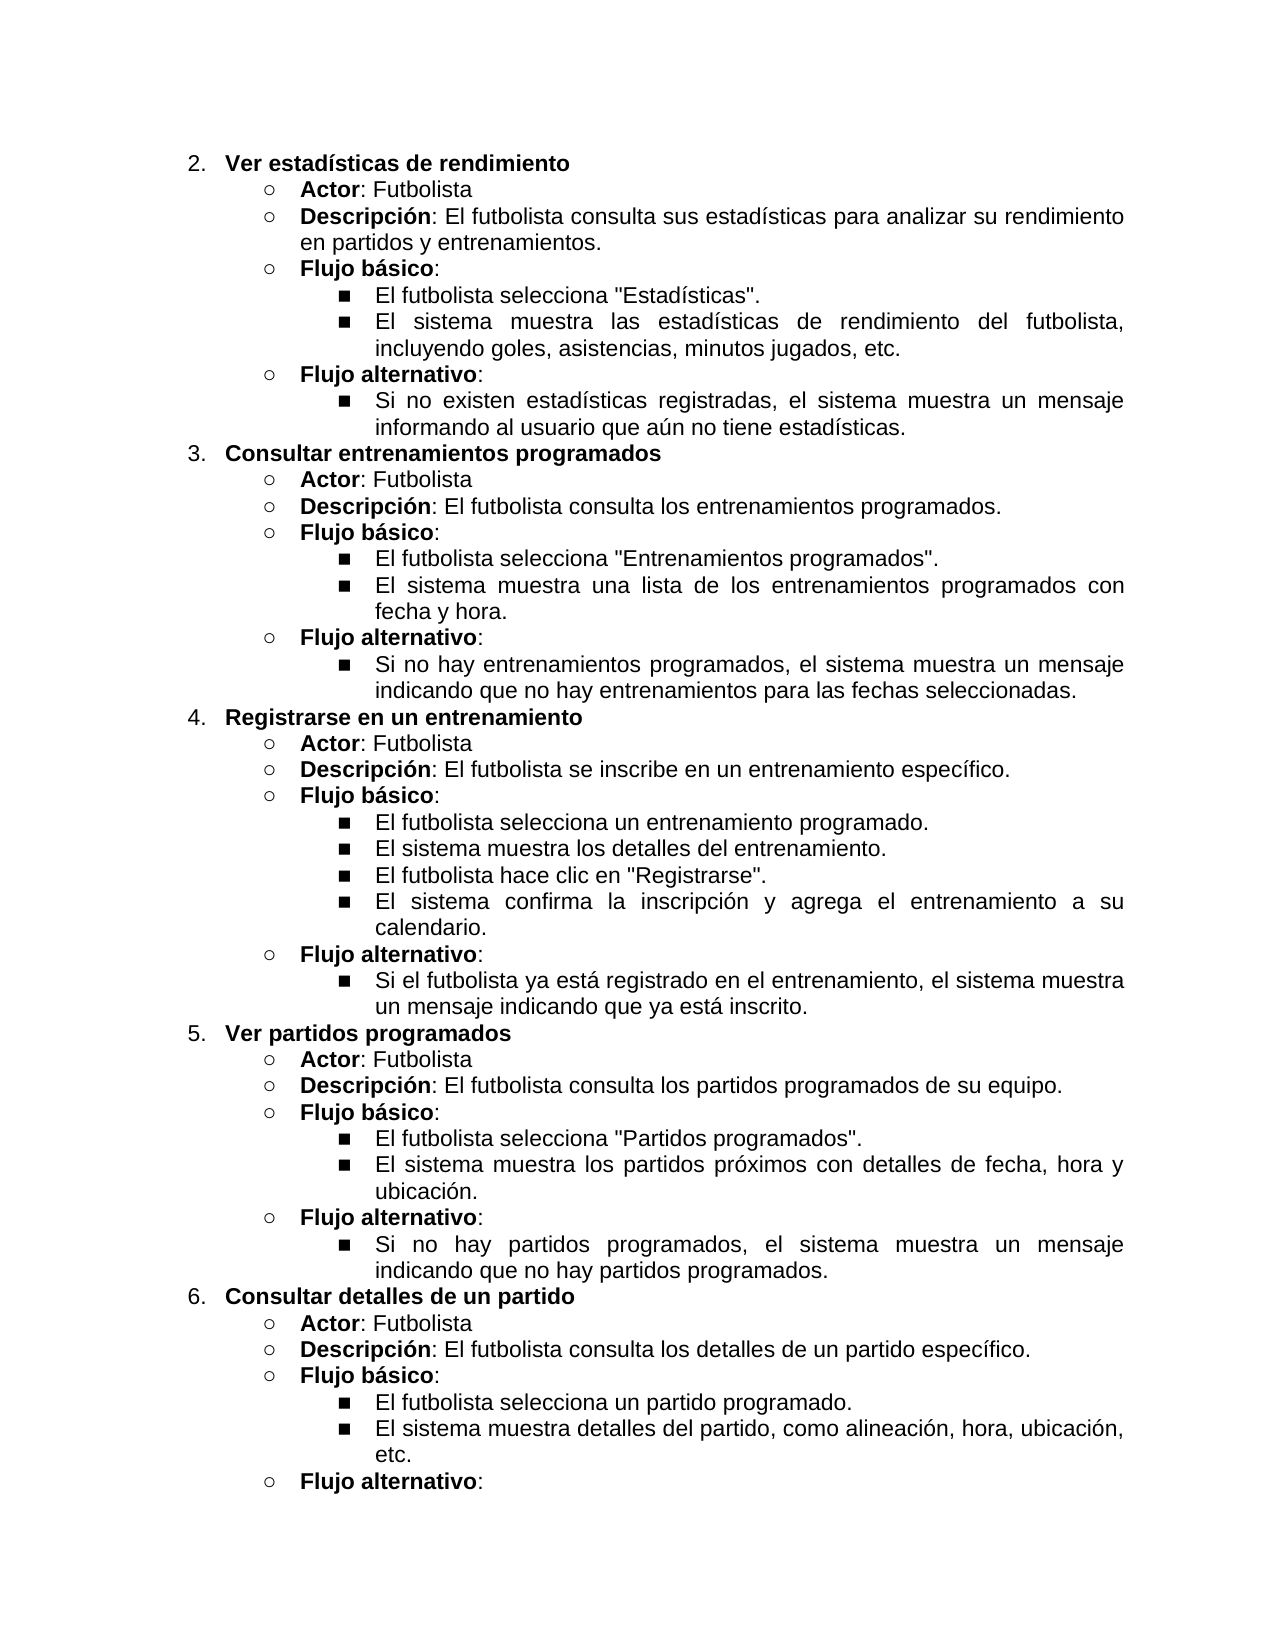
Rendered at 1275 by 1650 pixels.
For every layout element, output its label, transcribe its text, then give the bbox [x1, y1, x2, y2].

list Flujo alternativo: [262, 361, 1125, 387]
list Consultar entrenamientos programados [187, 440, 1125, 466]
list Si no existen estadísticas registradas, el sistema muestra un mensaje informando al usuario que aún no tiene estadísticas. [337, 387, 1125, 440]
list Flujo alternativo: [262, 941, 1125, 967]
list Actor: Futbolista [262, 1309, 1125, 1336]
list Consultar detalles de un partido [187, 1283, 1125, 1309]
list El futbolista selecciona "Estadísticas". [337, 282, 1125, 308]
list Si no hay entrenamientos programados, el sistema muestra un mensaje indicando que no hay entrenamientos para las fechas seleccionadas. [337, 651, 1125, 703]
list Flujo alternativo: [262, 1468, 1125, 1494]
list Si no hay partidos programados, el sistema muestra un mensaje indicando que no hay partidos programados. [337, 1231, 1125, 1283]
list Flujo alternativo: [262, 1204, 1125, 1231]
list Flujo básico: [262, 519, 1125, 545]
list Actor: Futbolista [262, 1046, 1125, 1072]
list Descripción: El futbolista consulta sus estadísticas para analizar su rendimiento en partidos y entrenamientos. [262, 203, 1125, 255]
list El futbolista selecciona un partido programado. [337, 1389, 1125, 1415]
list El sistema muestra una lista de los entrenamientos programados con fecha y hora. [337, 572, 1125, 624]
list Registrarse en un entrenamiento [187, 703, 1125, 730]
list Flujo básico: [262, 1362, 1125, 1389]
list Descripción: El futbolista consulta los partidos programados de su equipo. [262, 1072, 1125, 1099]
list El sistema muestra detalles del partido, como alineación, hora, ubicación, etc. [337, 1415, 1125, 1468]
list El sistema muestra los partidos próximos con detalles de fecha, hora y ubicación. [337, 1151, 1125, 1204]
list El sistema muestra las estadísticas de rendimiento del futbolista, incluyendo goles, asistencias, minutos jugados, etc. [337, 308, 1125, 361]
list Flujo básico: [262, 782, 1125, 809]
list Flujo básico: [262, 1099, 1125, 1125]
list Ver partidos programados [187, 1020, 1125, 1046]
list El futbolista selecciona un entrenamiento programado. [337, 809, 1125, 835]
list Actor: Futbolista [262, 466, 1125, 493]
list Flujo alternativo: [262, 624, 1125, 651]
list El futbolista selecciona "Entrenamientos programados". [337, 545, 1125, 572]
list El sistema muestra los detalles del entrenamiento. [337, 835, 1125, 862]
list Actor: Futbolista [262, 176, 1125, 203]
list El sistema confirma la inscripción y agrega el entrenamiento a su calendario. [337, 888, 1125, 941]
list Descripción: El futbolista consulta los entrenamientos programados. [262, 493, 1125, 519]
list Descripción: El futbolista se inscribe en un entrenamiento específico. [262, 756, 1125, 782]
list Actor: Futbolista [262, 730, 1125, 756]
list Si el futbolista ya está registrado en el entrenamiento, el sistema muestra un mensaje indicando que ya está inscrito. [337, 967, 1125, 1020]
list Ver estadísticas de rendimiento [187, 150, 1125, 176]
list El futbolista hace clic en "Registrarse". [337, 862, 1125, 888]
list Descripción: El futbolista consulta los detalles de un partido específico. [262, 1336, 1125, 1362]
list Flujo básico: [262, 255, 1125, 282]
list El futbolista selecciona "Partidos programados". [337, 1125, 1125, 1151]
